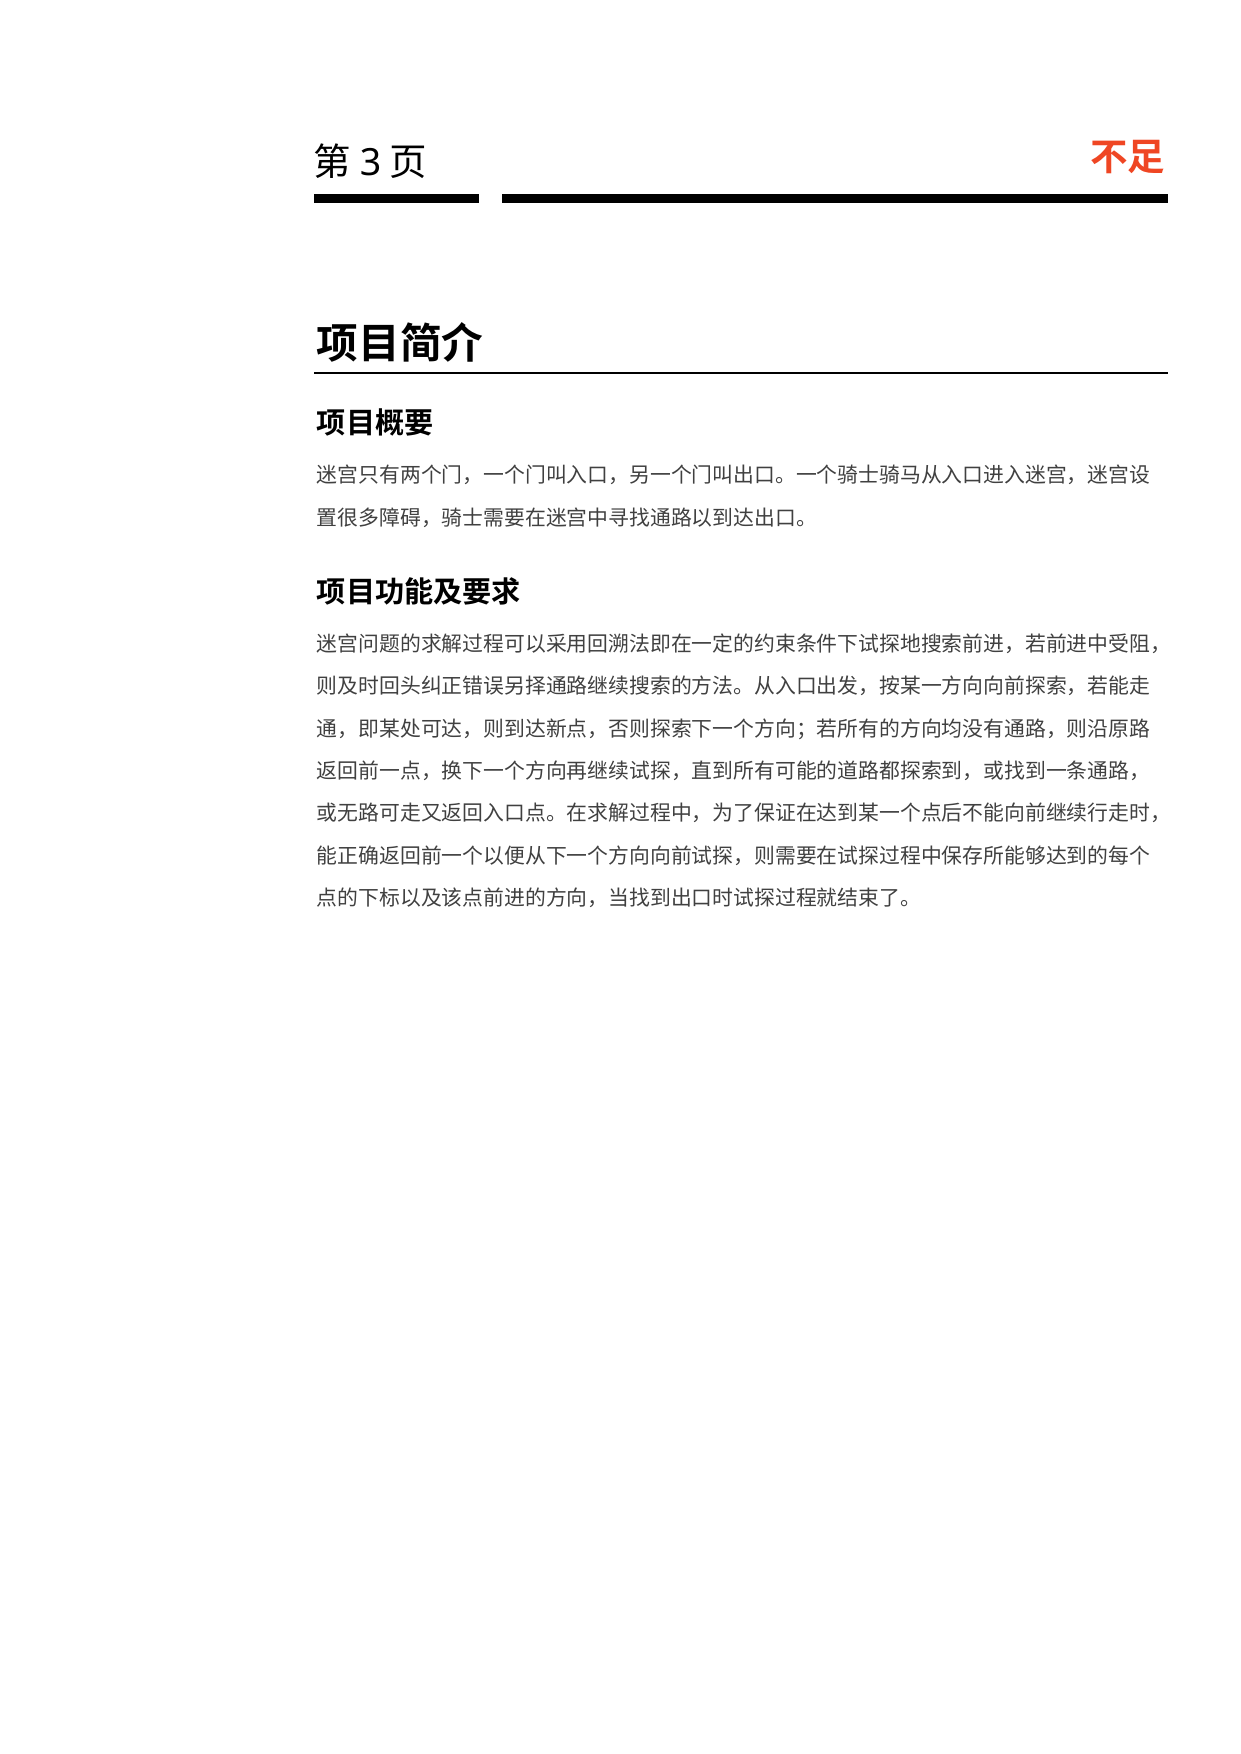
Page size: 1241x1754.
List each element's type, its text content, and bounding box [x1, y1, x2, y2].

subtitle 项目功能及要求 [314, 568, 1168, 611]
text 迷宫只有两个门，一个门叫入口，另一个门叫出口。一个骑士骑马从入口进入迷宫，迷宫设置很多障碍，骑士需要在迷宫中寻找通路以到达出口。 [314, 459, 1168, 531]
text 迷宫问题的求解过程可以采用回溯法即在一定的约束条件下试探地搜索前进，若前进中受阻，则及时回头纠正错误另择通路继续搜索的方法。从入口出发，按某一方向向前探索，若能走通，即某处可达，则到达新点，否则探索下一个方向；若所有的方向均没有通路，则沿原路返回前一点，换下一个方向再继续试探，直到所有可能的道路都探索到，或找到一条通路，或无路可走又返回入口点。在求解过程中，为了保证在达到某一个点后不能向前继续行走时，能正确返回前一个以便从下一个方向向前试探，则需要在试探过程中保存所能够达到的每个点的下标以及该点前进的方向，当找到出口时试探过程就结束了。 [314, 627, 1168, 911]
subtitle 项目简介 [314, 310, 1168, 372]
subtitle 项目概要 [314, 399, 1168, 442]
